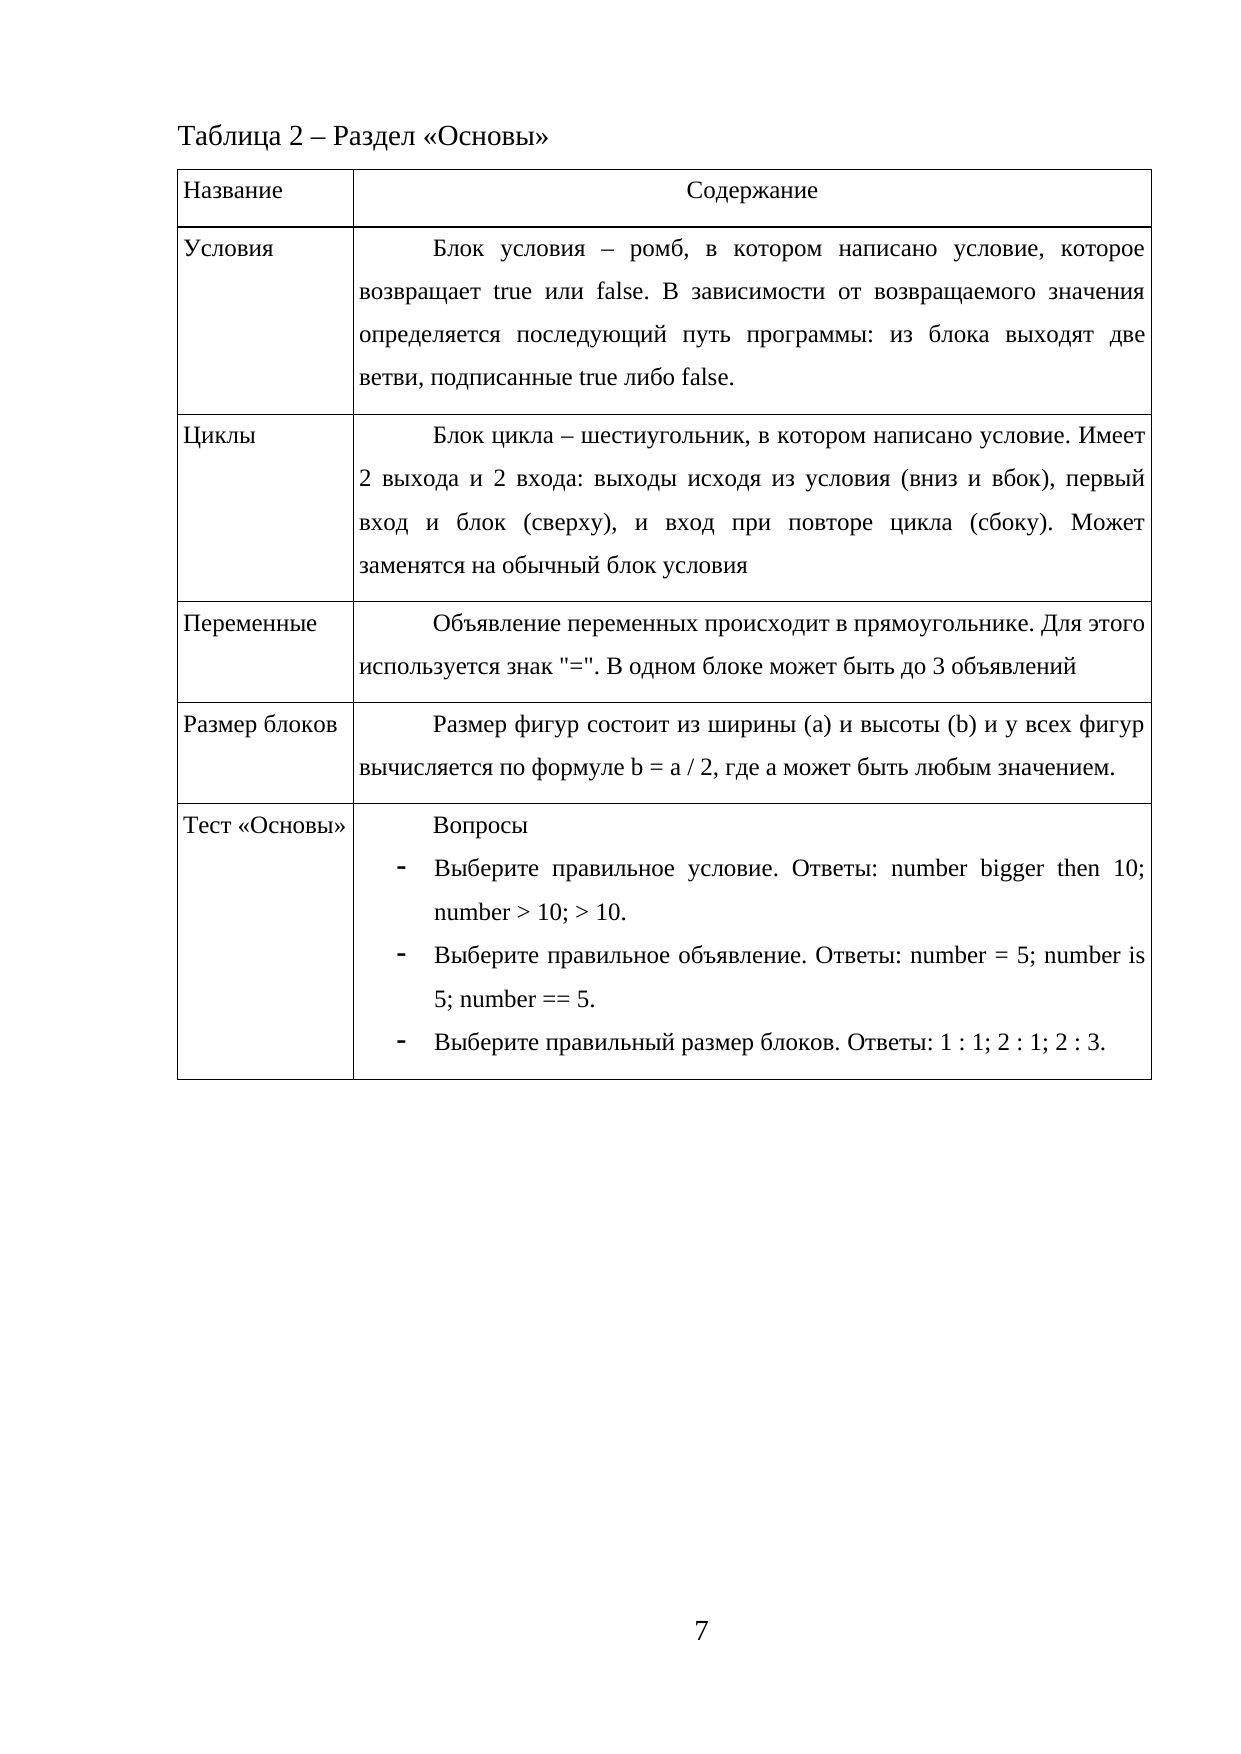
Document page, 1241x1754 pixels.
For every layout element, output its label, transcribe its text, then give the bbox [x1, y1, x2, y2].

table_header Название [178, 170, 353, 226]
table_cell Блок цикла – шестиугольник, в котором написано условие. Имеет 2 выхода и 2 входа: выходы исходя из условия (вниз и вбок), первый вход и блок (сверху), и вход при повторе цикла (сбоку). Может заменятся на обычный блок условия [354, 415, 1151, 601]
table_cell Циклы [178, 415, 353, 601]
table_cell Размер блоков [178, 703, 353, 803]
table_cell Тест «Основы» [178, 804, 353, 1079]
table_cell Переменные [178, 602, 353, 702]
table_header Содержание [354, 170, 1151, 226]
text Таблица 2 – Раздел «Основы» [177, 118, 1152, 152]
table_cell Условия [178, 228, 353, 414]
table_cell Объявление переменных происходит в прямоугольнике. Для этого используется знак "=". В одном блоке может быть до 3 объявлений [354, 602, 1151, 702]
table_cell Блок условия – ромб, в котором написано условие, которое возвращает true или false. В зависимости от возвращаемого значения определяется последующий путь программы: из блока выходят две ветви, подписанные true либо false. [354, 228, 1151, 414]
table_cell Размер фигур состоит из ширины (а) и высоты (b) и у всех фигур вычисляется по формуле b = a / 2, где а может быть любым значением. [354, 703, 1151, 803]
table_cell Вопросы Выберите правильное условие. Ответы: number bigger then 10; number > 10; > 10. Выберите правильное объявление. Ответы: number = 5; number is 5; number == 5. Выберите правильный размер блоков. Ответы: 1 : 1; 2 : 1; 2 : 3. [354, 804, 1151, 1079]
